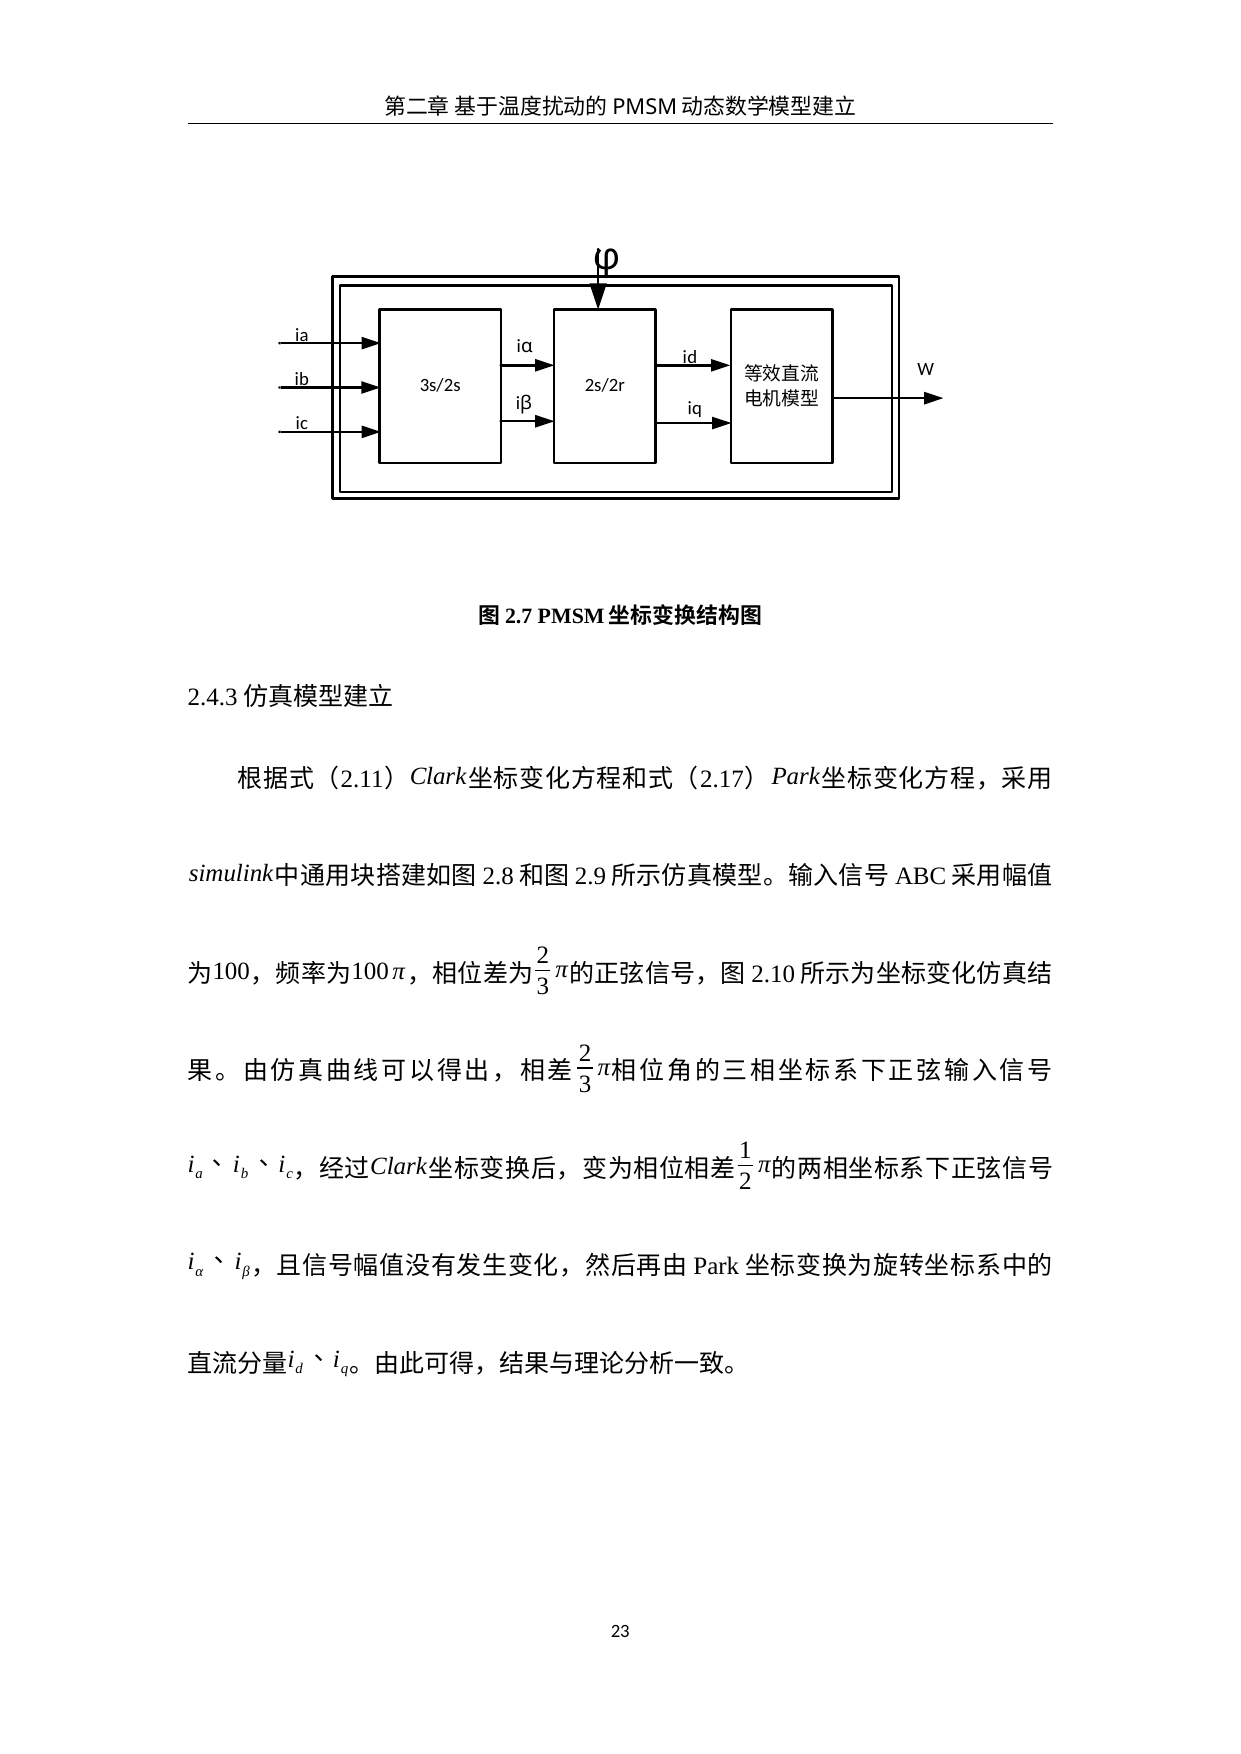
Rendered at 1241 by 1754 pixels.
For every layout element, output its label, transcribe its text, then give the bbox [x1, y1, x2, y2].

subtitle 2.4.3 仿真模型建立 [187, 662, 1053, 727]
text 图2.7 PMSM坐标变换结构图 [187, 598, 1053, 630]
text 根据式（2.11）坐标变化方程和式（2.17）坐标变化方程，采用中通用块搭建如图2.8和图2.9所示仿真模型。输入信号ABC采用幅值为，频率为，相位差为的正弦信号，图2.10所示为坐标变化仿真结果。由仿真曲线可以得出，相差相位角的三相坐标系下正弦输入信号，经过坐标变换后，变为相位相差的两相坐标系下正弦信号，且信号幅值没有发生变化，然后再由Park坐标变换为旋转坐标系中的直流分量。由此可得，结果与理论分析一致。 [187, 744, 1053, 1394]
